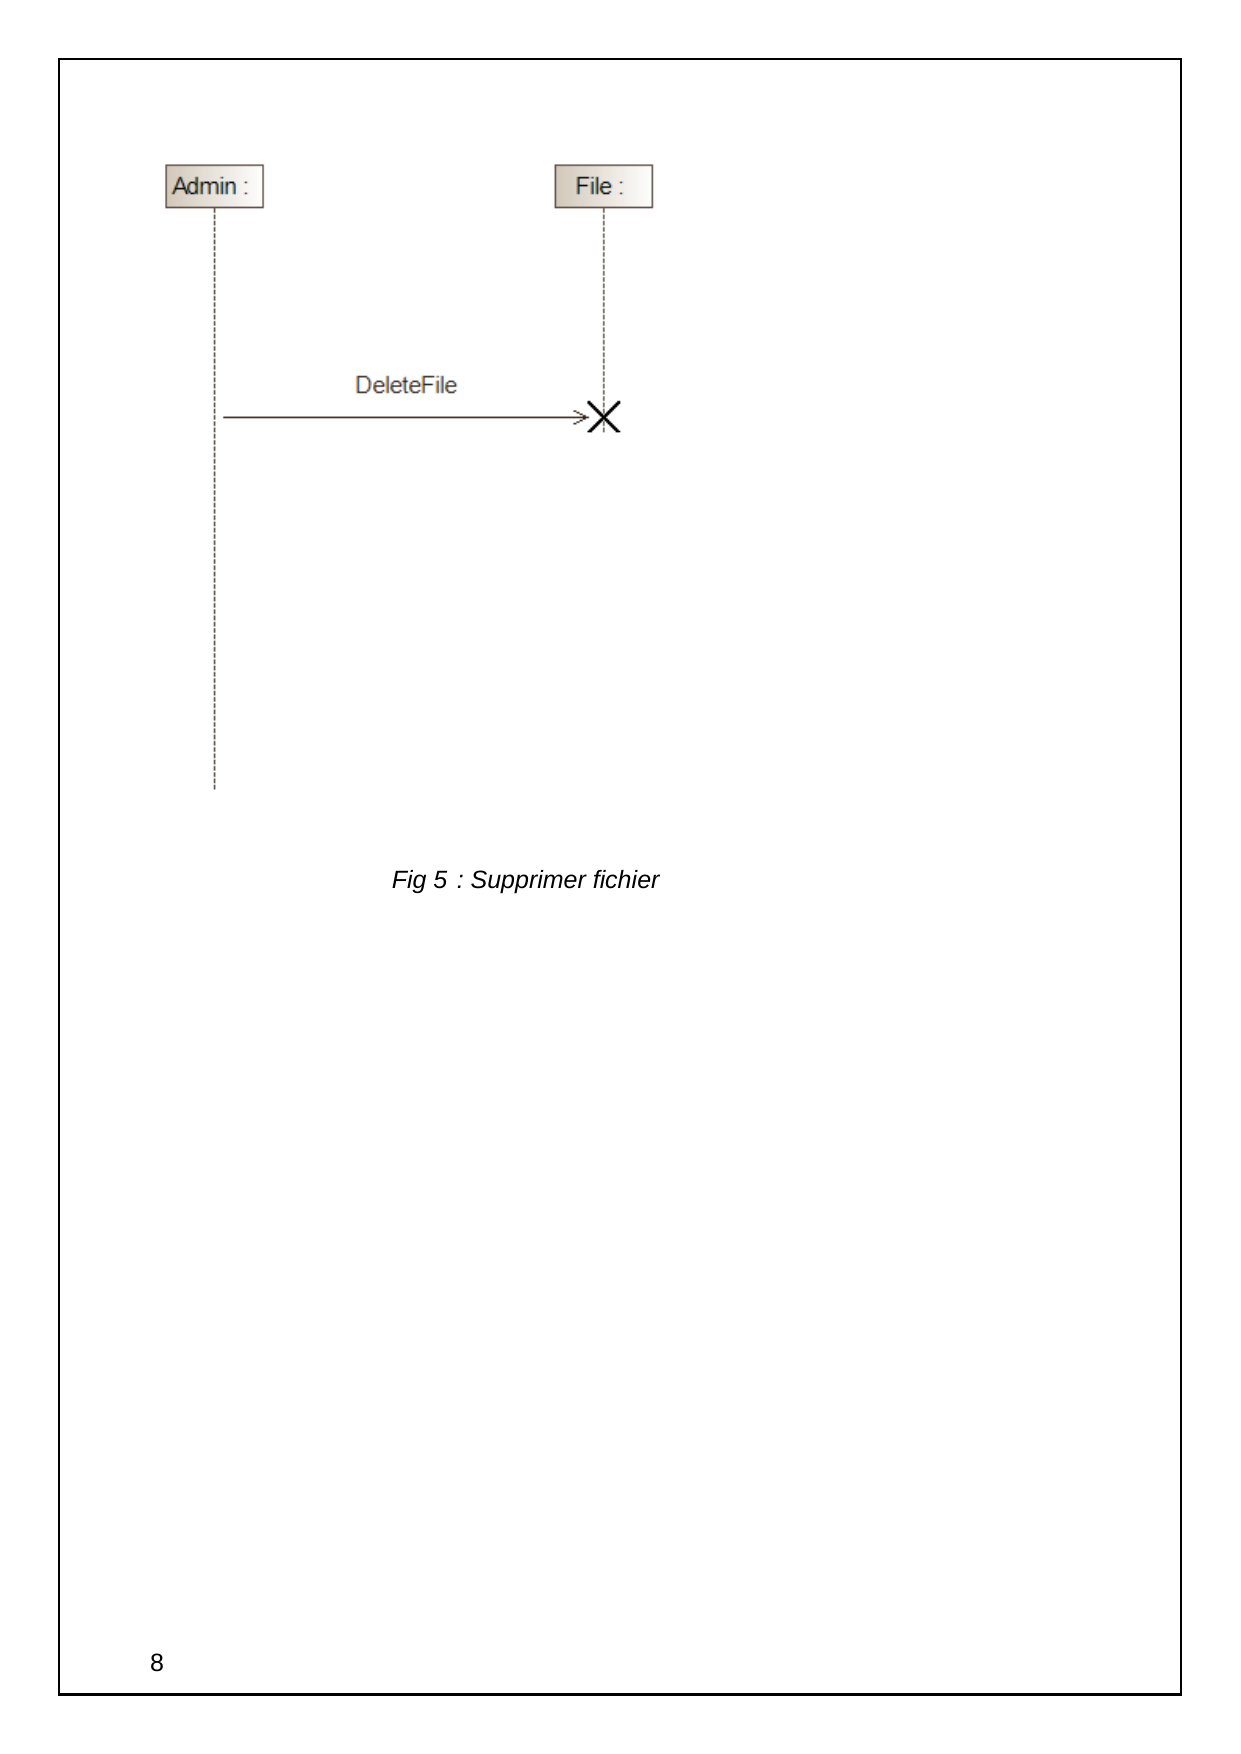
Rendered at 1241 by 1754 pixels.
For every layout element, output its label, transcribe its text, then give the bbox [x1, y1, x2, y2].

text Fig 5 : Supprimer fichier [150, 865, 903, 894]
picture [150, 150, 669, 807]
